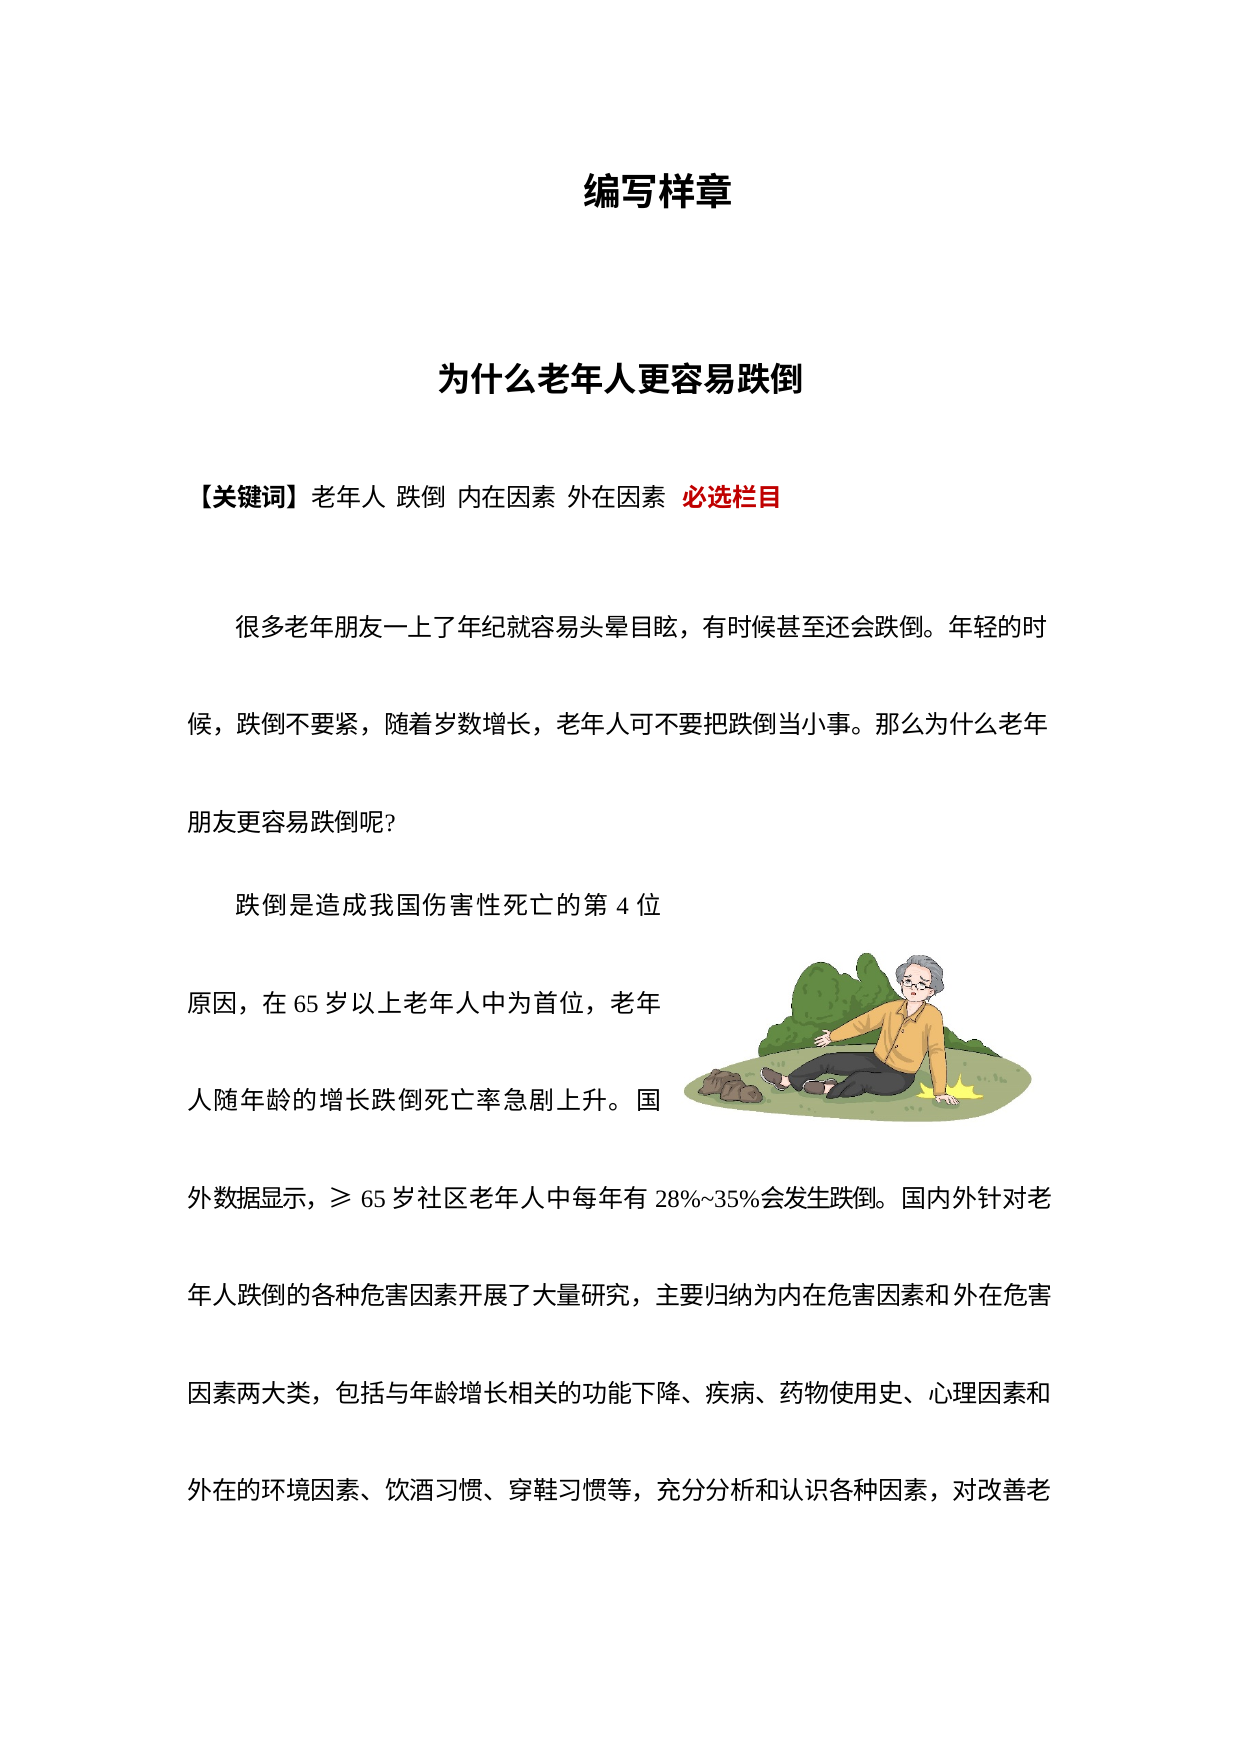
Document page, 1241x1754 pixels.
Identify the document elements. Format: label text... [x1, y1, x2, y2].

text 【关键词】老年人 跌倒 内在因素 外在因素 必选栏目 [187, 463, 1053, 528]
picture [678, 907, 1054, 1133]
text 编写样章 [187, 162, 1053, 216]
text 很多老年朋友一上了年纪就容易头晕目眩，有时候甚至还会跌倒。年轻的时候，跌倒不要紧，随着岁数增长，老年人可不要把跌倒当小事。那么为什么老年朋友更容易跌倒呢? [187, 593, 1053, 853]
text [187, 871, 1053, 1521]
title 为什么老年人更容易跌倒 [187, 345, 1053, 410]
